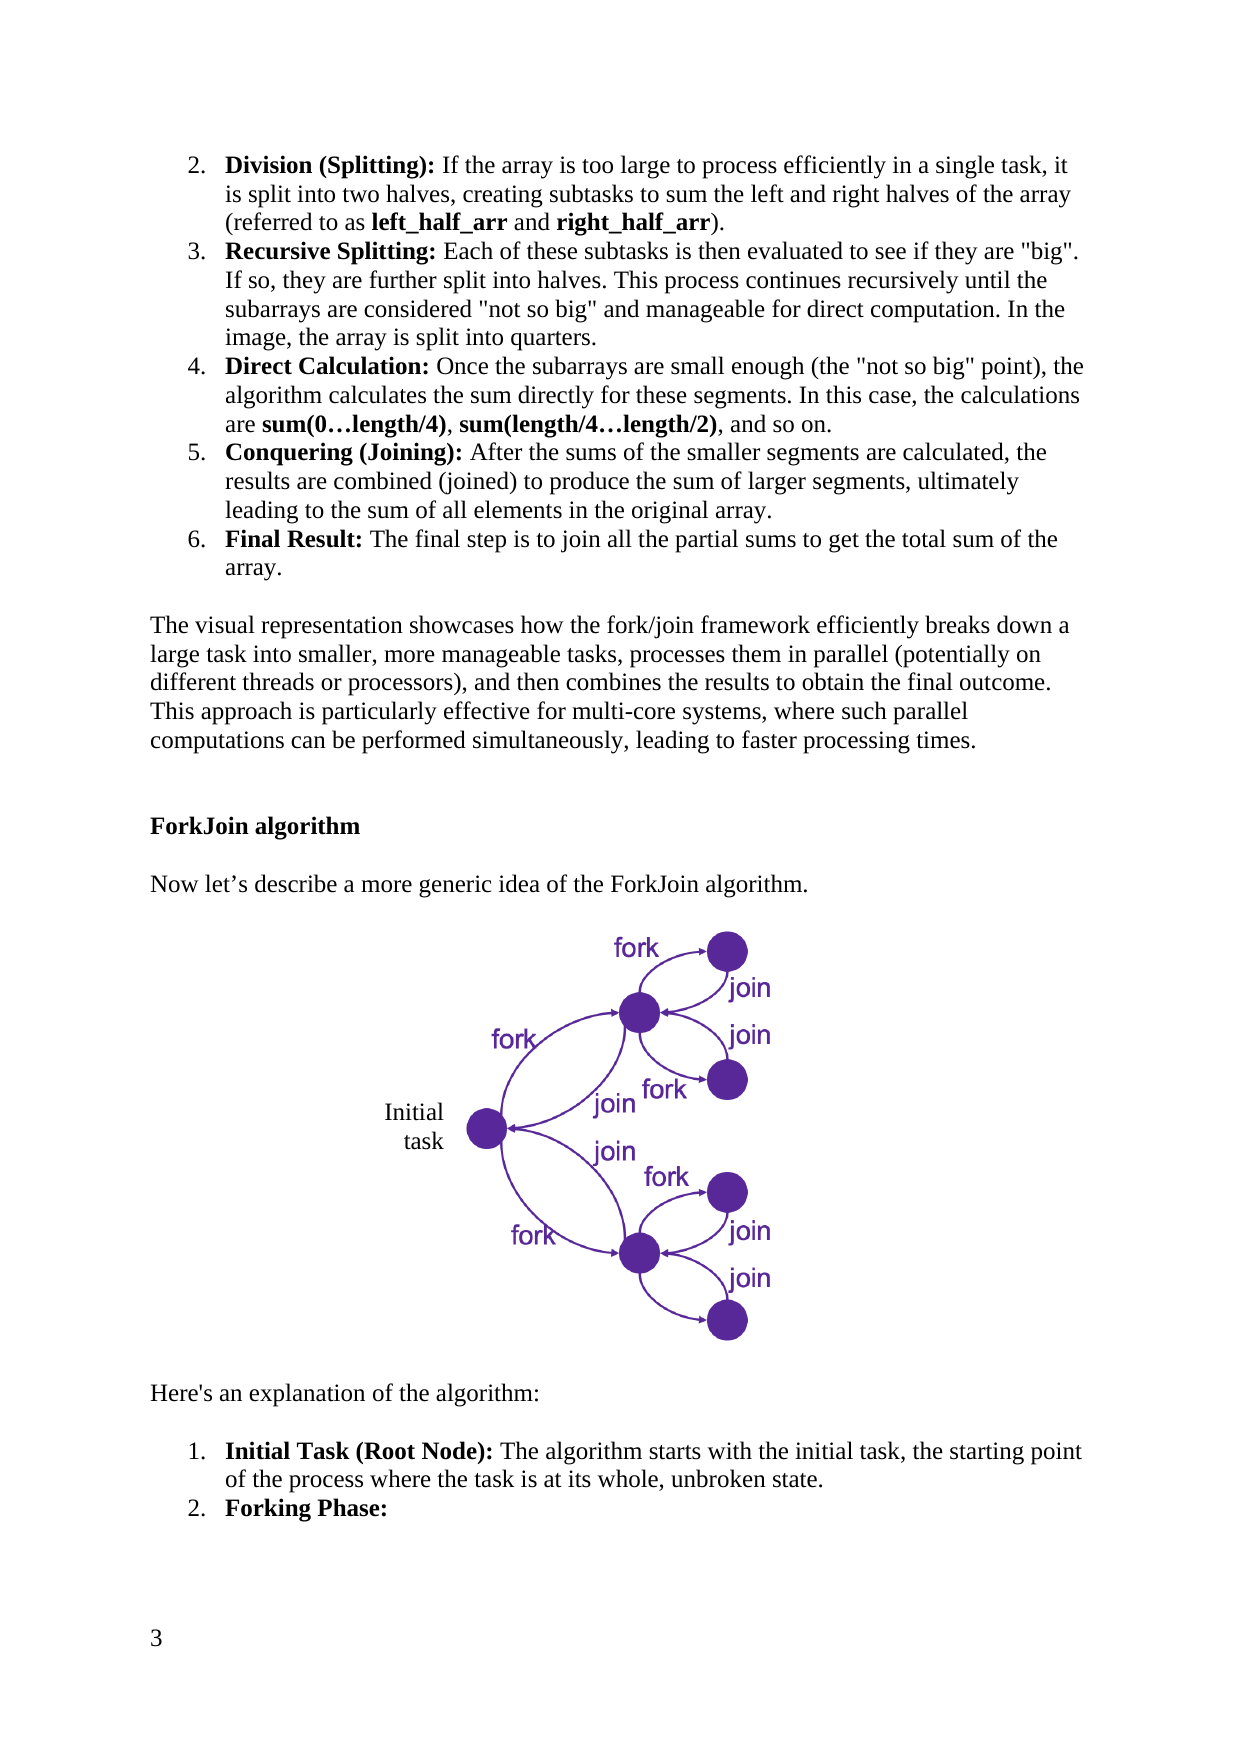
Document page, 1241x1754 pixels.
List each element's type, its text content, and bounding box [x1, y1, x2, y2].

text The visual representation showcases how the fork/join framework efficiently breaks down a large task into smaller, more manageable tasks, processes them in parallel (potentially on different threads or processors), and then combines the results to obtain the final outcome. This approach is particularly effective for multi-core systems, where such parallel computations can be performed simultaneously, leading to faster processing times. [150, 610, 1090, 754]
text ForkJoin algorithm [150, 811, 1090, 840]
list Division (Splitting): If the array is too large to process efficiently in a single task, it is split into two halves, creating subtasks to sum the left and right halves of the array (referred to as left_half_arr and right_half_arr). [187, 150, 1090, 236]
picture [447, 926, 793, 1350]
list Forking Phase: [187, 1493, 1090, 1522]
list Recursive Splitting: Each of these subtasks is then evaluated to see if they are "big". If so, they are further split into halves. This process continues recursively until the subarrays are considered "not so big" and manageable for direct computation. In the image, the array is split into quarters. [187, 236, 1090, 351]
list Direct Calculation: Once the subarrays are small enough (the "not so big" point), the algorithm calculates the sum directly for these segments. In this case, the calculations are sum(0…length/4), sum(length/4…length/2), and so on. [187, 351, 1090, 437]
text Here's an explanation of the algorithm: [150, 1378, 1090, 1407]
list Initial Task (Root Node): The algorithm starts with the initial task, the starting point of the process where the task is at its whole, unbroken state. [187, 1436, 1090, 1493]
list Final Result: The final step is to join all the partial sums to get the total sum of the array. [187, 524, 1090, 581]
list Conquering (Joining): After the sums of the smaller segments are calculated, the results are combined (joined) to produce the sum of larger segments, ultimately leading to the sum of all elements in the original array. [187, 437, 1090, 524]
text Now let’s describe a more generic idea of the ForkJoin algorithm. [150, 869, 1090, 897]
